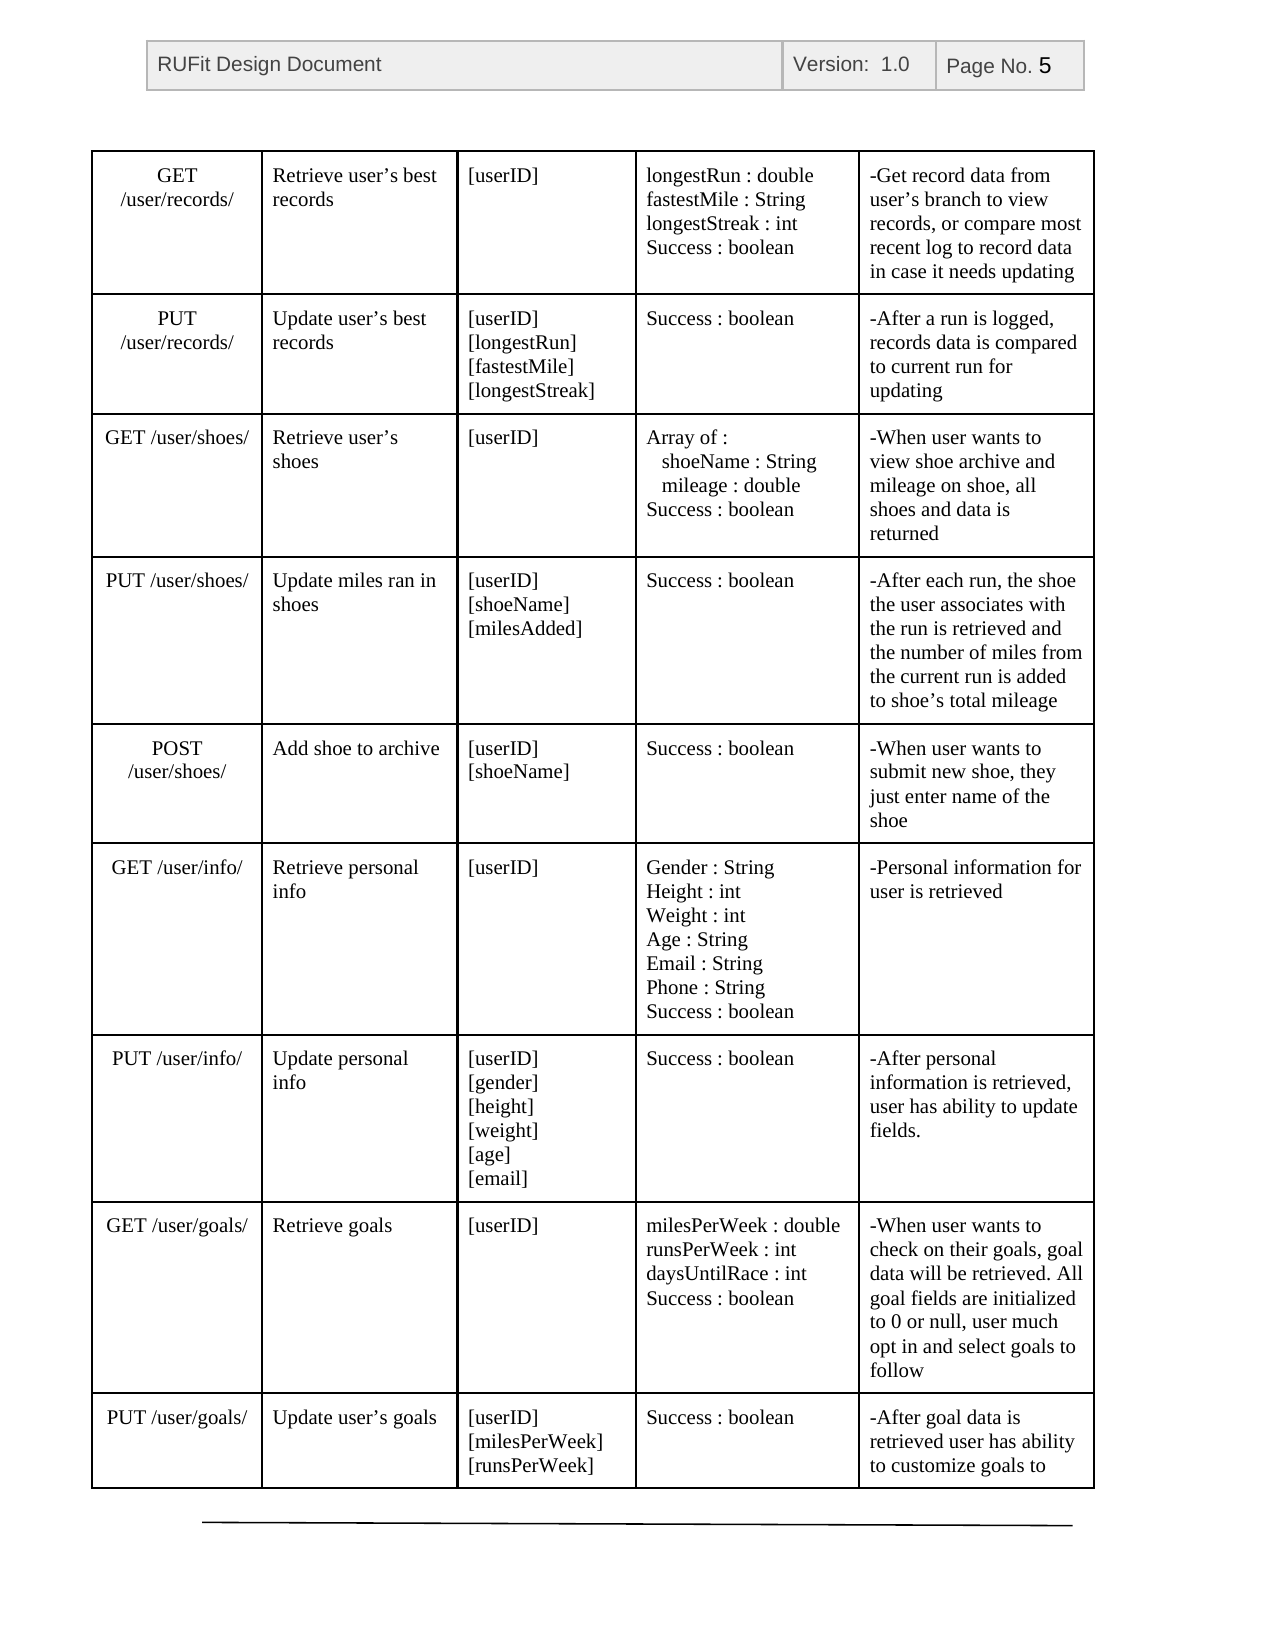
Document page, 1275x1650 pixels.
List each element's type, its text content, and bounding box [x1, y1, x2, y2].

table_cell Gender : String Height : int Weight : int Age : String Email : String Phone : String Success : boolean [637, 844, 858, 1033]
table_cell Retrieve user’s shoes [263, 415, 456, 556]
table_cell [userID] [459, 844, 635, 1033]
table_cell -After each run, the shoe the user associates with the run is retrieved and the number of miles from the current run is added to shoe’s total mileage [860, 558, 1093, 723]
table_cell -Personal information for user is retrieved [860, 844, 1093, 1033]
table_cell Update miles ran in shoes [263, 558, 456, 723]
table_cell [userID] [longestRun] [fastestMile] [longestStreak] [459, 295, 635, 412]
table_cell -After personal information is retrieved, user has ability to update fields. [860, 1036, 1093, 1201]
table_cell -When user wants to submit new shoe, they just enter name of the shoe [860, 725, 1093, 842]
table_cell milesPerWeek : double runsPerWeek : int daysUntilRace : int Success : boolean [637, 1203, 858, 1392]
table_cell [userID] [shoeName] [milesAdded] [459, 558, 635, 723]
table_cell Success : boolean [637, 558, 858, 723]
table_cell [userID] [459, 415, 635, 556]
table_cell PUT /user/records/ [93, 295, 261, 412]
table_cell Success : boolean [637, 295, 858, 412]
table_cell Retrieve personal info [263, 844, 456, 1033]
table_cell -When user wants to check on their goals, goal data will be retrieved. All goal fields are initialized to 0 or null, user much opt in and select goals to follow [860, 1203, 1093, 1392]
table_cell -When user wants to view shoe archive and mileage on shoe, all shoes and data is returned [860, 415, 1093, 556]
table_cell GET /user/records/ [93, 152, 261, 293]
table_cell Add shoe to archive [263, 725, 456, 842]
table_cell [userID] [shoeName] [459, 725, 635, 842]
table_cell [459, 1394, 635, 1487]
table_cell -Get record data from user’s branch to view records, or compare most recent log to record data in case it needs updating [860, 152, 1093, 293]
table_cell GET /user/info/ [93, 844, 261, 1033]
table_cell PUT /user/shoes/ [93, 558, 261, 723]
table_cell PUT /user/info/ [93, 1036, 261, 1201]
table_cell Update user’s best records [263, 295, 456, 412]
table_cell PUT /user/goals/ [93, 1394, 261, 1487]
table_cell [860, 1394, 1093, 1487]
table_cell GET /user/goals/ [93, 1203, 261, 1392]
table_cell longestRun : double fastestMile : String longestStreak : int Success : boolean [637, 152, 858, 293]
table_cell Success : boolean [637, 1394, 858, 1487]
table_cell [userID] [gender] [height] [weight] [age] [email] [459, 1036, 635, 1201]
table_cell Update personal info [263, 1036, 456, 1201]
table_cell GET /user/shoes/ [93, 415, 261, 556]
table_cell POST /user/shoes/ [93, 725, 261, 842]
table_cell Success : boolean [637, 1036, 858, 1201]
table_cell -After a run is logged, records data is compared to current run for updating [860, 295, 1093, 412]
table_cell Retrieve user’s best records [263, 152, 456, 293]
table_cell Retrieve goals [263, 1203, 456, 1392]
table_cell Array of : shoeName : String mileage : double Success : boolean [637, 415, 858, 556]
table_cell Success : boolean [637, 725, 858, 842]
table_cell [userID] [459, 1203, 635, 1392]
table_cell Update user’s goals [263, 1394, 456, 1487]
table_cell [userID] [459, 152, 635, 293]
